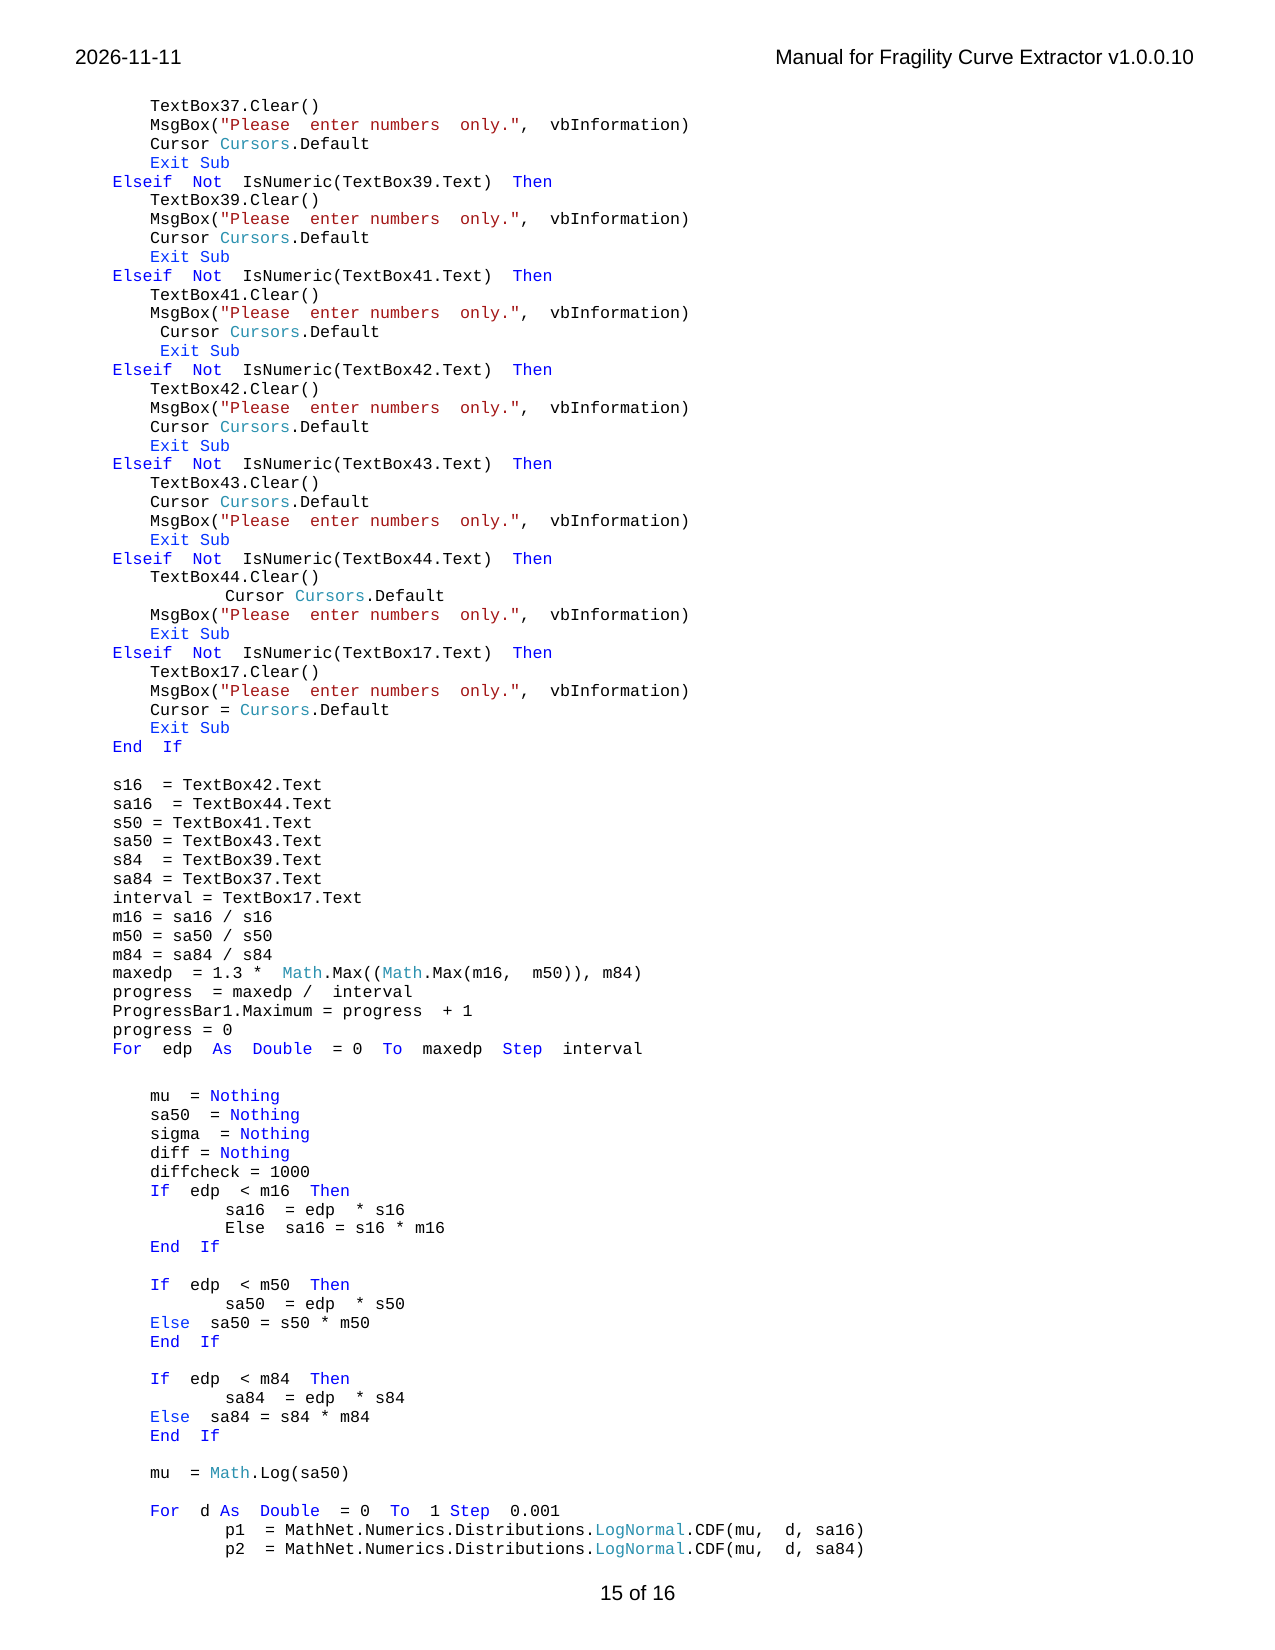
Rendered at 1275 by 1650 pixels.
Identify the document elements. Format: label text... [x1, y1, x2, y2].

text mu = Nothing [150, 1088, 1200, 1107]
text If edp < m50 Then [150, 1277, 1200, 1295]
text sa16 = edp * s16 Else sa16 = s16 * m16 [150, 1201, 1200, 1239]
text s84 = TextBox39.Text [112, 852, 1200, 871]
text maxedp = 1.3 * Math.Max((Math.Max(m16, m50)), m84) [112, 965, 1200, 984]
text Elseif Not IsNumeric(TextBox42.Text) Then [75, 362, 1200, 381]
text sa50 = edp * s50 Else sa50 = s50 * m50 [150, 1295, 1200, 1333]
text If edp < m84 Then [150, 1371, 1200, 1390]
text diffcheck = 1000 [150, 1163, 1200, 1182]
text mu = Math.Log(sa50) [150, 1465, 1200, 1484]
text Cursor = Cursors.Default Exit Sub [150, 701, 1200, 739]
text TextBox17.Clear() MsgBox("Please enter numbers only.", vbInformation) [150, 663, 1200, 701]
text If edp < m16 Then [150, 1182, 1200, 1201]
text p2 = MathNet.Numerics.Distributions.LogNormal.CDF(mu, d, sa84) [150, 1541, 1200, 1559]
text sa50 = TextBox43.Text [112, 833, 1200, 852]
text interval = TextBox17.Text [112, 889, 1200, 908]
text s16 = TextBox42.Text [112, 776, 1200, 795]
text End If [150, 1427, 1200, 1446]
text End If [112, 739, 1200, 758]
text m16 = sa16 / s16 [112, 908, 1200, 927]
text sa16 = TextBox44.Text [112, 795, 1200, 814]
text m50 = sa50 / s50 [112, 927, 1200, 946]
text m84 = sa84 / s84 [112, 946, 1200, 965]
text TextBox43.Clear() Cursor Cursors.Default MsgBox("Please enter numbers only.", vbInformation) Exit Sub Elseif Not IsNumeric(TextBox44.Text) Then [112, 475, 1200, 569]
text TextBox39.Clear() MsgBox("Please enter numbers only.", vbInformation) Cursor Cursors.Default Exit Sub Elseif Not IsNumeric(TextBox41.Text) Then [112, 192, 1200, 286]
text s50 = TextBox41.Text [112, 814, 1200, 833]
text TextBox44.Clear() Cursor Cursors.Default MsgBox("Please enter numbers only.", vbInformation) Exit Sub [150, 569, 1200, 644]
text TextBox41.Clear() MsgBox("Please enter numbers only.", vbInformation) Cursor Cursors.Default Exit Sub [150, 286, 1200, 362]
text TextBox42.Clear() MsgBox("Please enter numbers only.", vbInformation) Cursor Cursors.Default Exit Sub Elseif Not IsNumeric(TextBox43.Text) Then [112, 381, 1200, 475]
text progress = maxedp / interval [112, 984, 1200, 1003]
text For d As Double = 0 To 1 Step 0.001 p1 = MathNet.Numerics.Distributions.LogNormal.CDF(mu, d, sa16) [150, 1503, 1200, 1541]
text Elseif Not IsNumeric(TextBox17.Text) Then [75, 644, 1200, 663]
text sa84 = edp * s84 Else sa84 = s84 * m84 [150, 1390, 1200, 1427]
text diff = Nothing [150, 1144, 1200, 1163]
text For edp As Double = 0 To maxedp Step interval [75, 1040, 1200, 1088]
text End If [150, 1239, 1200, 1258]
text progress = 0 [112, 1022, 1200, 1040]
text sa84 = TextBox37.Text [112, 871, 1200, 889]
text End If [150, 1333, 1200, 1352]
text TextBox37.Clear() MsgBox("Please enter numbers only.", vbInformation) Cursor Cursors.Default Exit Sub Elseif Not IsNumeric(TextBox39.Text) Then [112, 98, 1200, 192]
text sa50 = Nothing sigma = Nothing [150, 1107, 1200, 1144]
text ProgressBar1.Maximum = progress + 1 [112, 1003, 1200, 1022]
